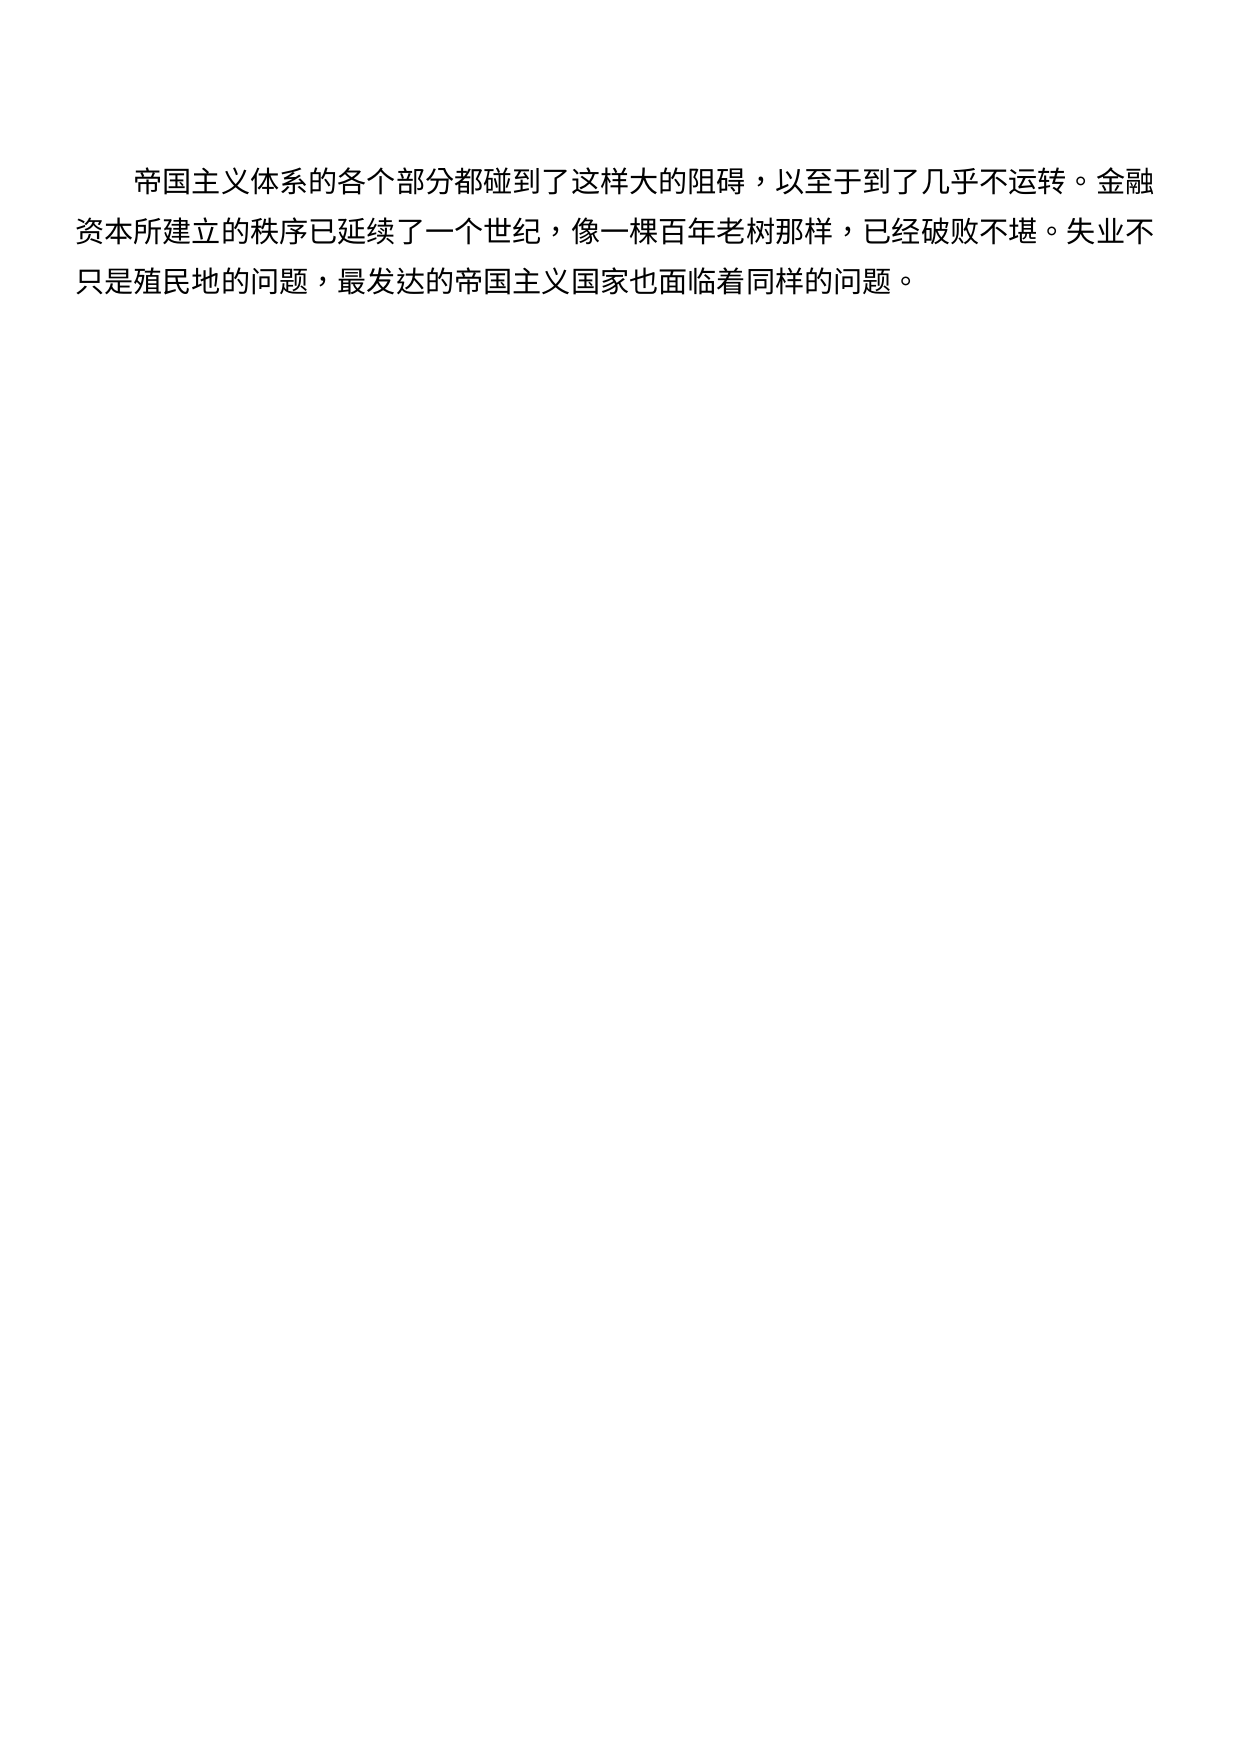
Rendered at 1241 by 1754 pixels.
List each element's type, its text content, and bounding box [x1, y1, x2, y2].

text 帝国主义体系的各个部分都碰到了这样大的阻碍，以至于到了几乎不运转。金融资本所建立的秩序已延续了一个世纪，像一棵百年老树那样，已经破败不堪。失业不只是殖民地的问题，最发达的帝国主义国家也面临着同样的问题。 [75, 152, 1165, 302]
